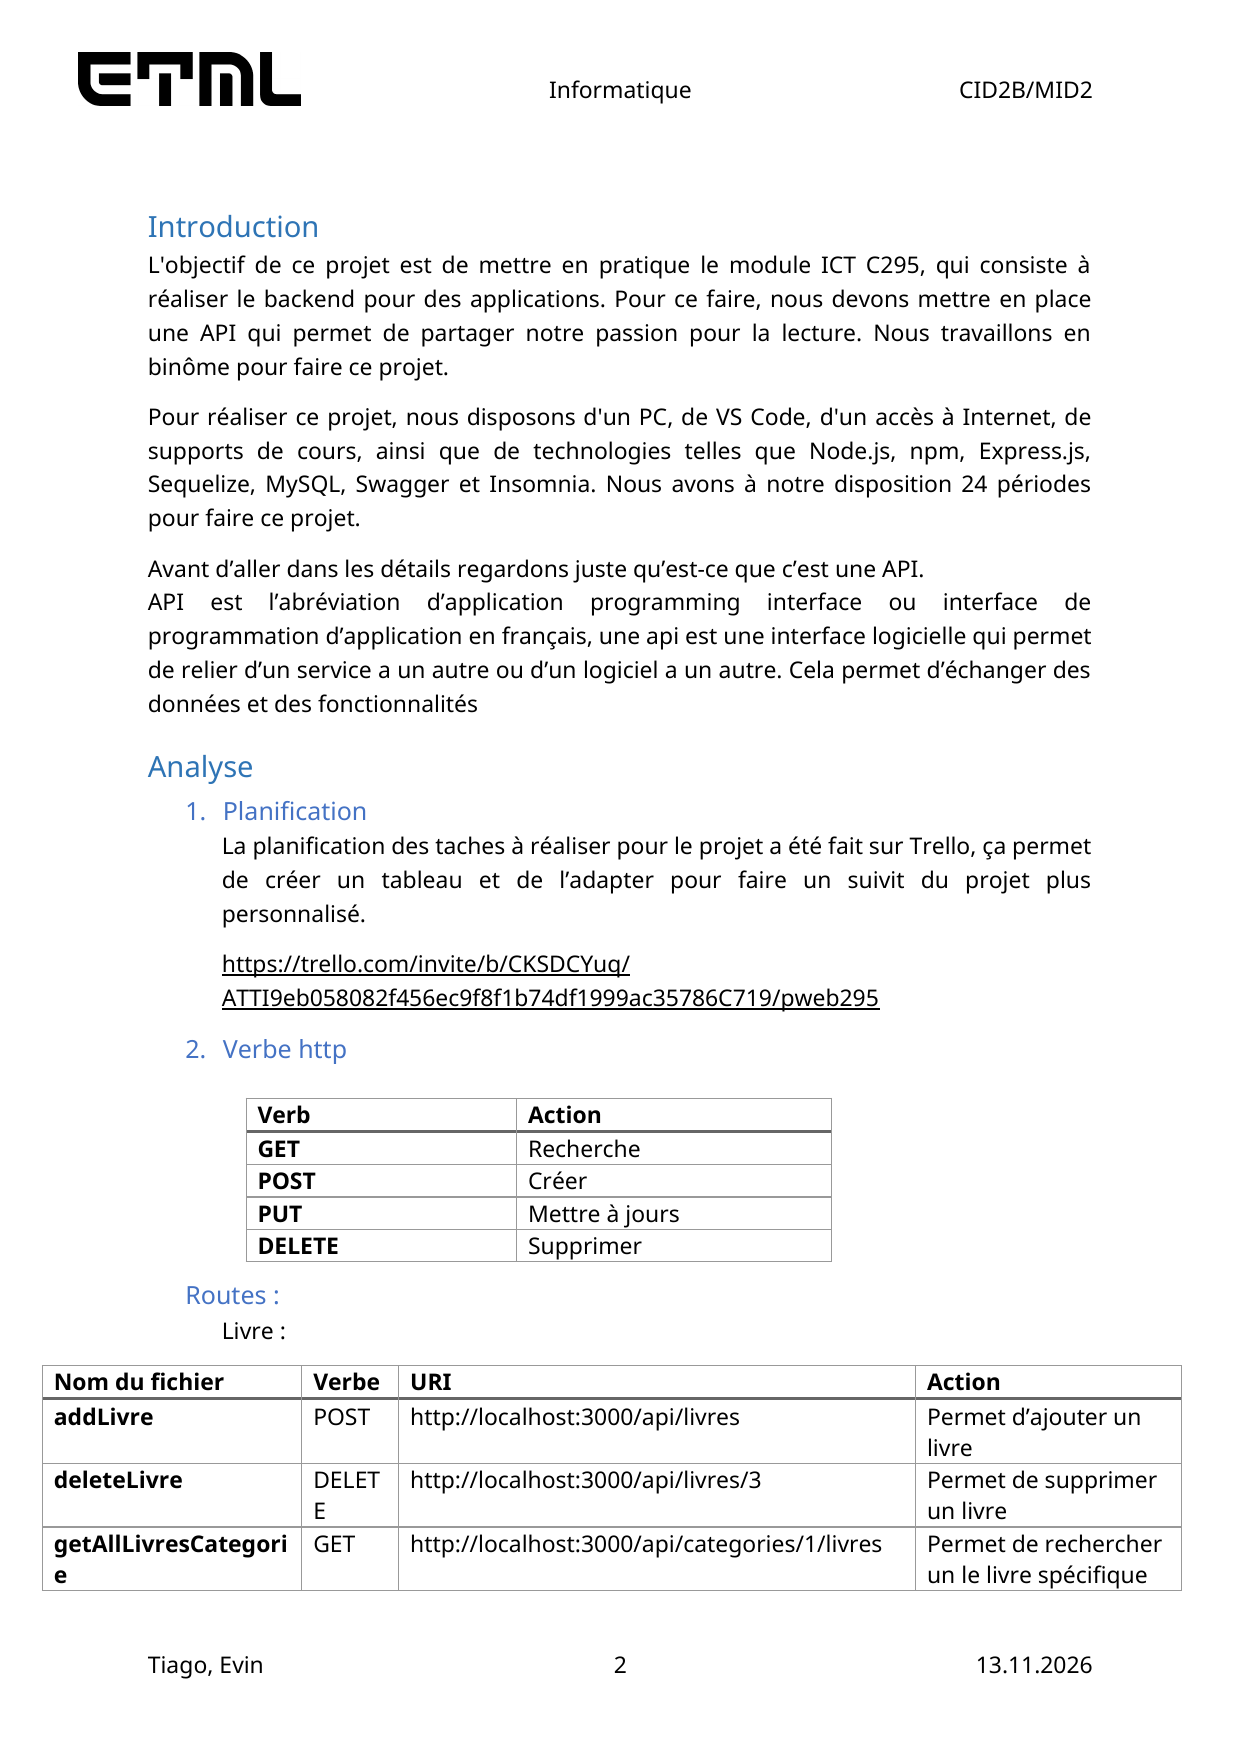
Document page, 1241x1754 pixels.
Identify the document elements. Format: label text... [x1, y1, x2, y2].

table_cell addLivre [43, 1400, 301, 1463]
table_cell Permet d’ajouter un livre [916, 1400, 1181, 1463]
table_header Nom du fichier [43, 1366, 301, 1397]
text Avant d’aller dans les détails regardons juste qu’est-ce que c’est une API. [148, 553, 1092, 584]
picture [78, 52, 301, 106]
table_header Action [517, 1099, 831, 1130]
text L'objectif de ce projet est de mettre en pratique le module ICT C295, qui consiste à réaliser le backend pour des applications. Pour ce faire, nous devons mettre en place une API qui permet de partager notre passion pour la lecture. Nous travaillons en binôme pour faire ce projet. [148, 249, 1092, 382]
table_cell deleteLivre [43, 1464, 301, 1526]
table_cell getAllLivresCategorie [43, 1528, 301, 1590]
table_cell POST [302, 1400, 398, 1463]
table_cell Permet de rechercher un le livre spécifique d’une catégorie [916, 1528, 1181, 1590]
table_header Verbe [302, 1366, 398, 1397]
text La planification des taches à réaliser pour le projet a été fait sur Trello, ça permet de créer un tableau et de l’adapter pour faire un suivit du projet plus personnalisé. [222, 830, 1092, 929]
subtitle Routes : [148, 1278, 1092, 1312]
table_cell Supprimer [517, 1230, 831, 1261]
table_cell PUT [247, 1198, 516, 1229]
table_header Verb [247, 1099, 516, 1130]
table_cell GET [302, 1528, 398, 1590]
table_cell POST [247, 1165, 516, 1196]
text Pour réaliser ce projet, nous disposons d'un PC, de VS Code, d'un accès à Internet, de supports de cours, ainsi que de technologies telles que Node.js, npm, Express.js, Sequelize, MySQL, Swagger et Insomnia. Nous avons à notre disposition 24 périodes pour faire ce projet. [148, 401, 1092, 533]
table_header Action [916, 1366, 1181, 1397]
text Livre : [148, 1314, 1092, 1346]
table_header URI [399, 1366, 915, 1397]
text https://trello.com/invite/b/CKSDCYuq/ATTI9eb058082f456ec9f8f1b74df1999ac35786C719/pweb295 [222, 948, 1092, 1013]
subtitle Introduction [148, 206, 1092, 246]
table_cell Recherche [517, 1133, 831, 1164]
table_cell http://localhost:3000/api/categories/1/livres [399, 1528, 915, 1590]
table_cell Permet de supprimer un livre [916, 1464, 1181, 1526]
table_cell Mettre à jours [517, 1198, 831, 1229]
table_cell Créer [517, 1165, 831, 1196]
text API est l’abréviation d’application programming interface ou interface de programmation d’application en français, une api est une interface logicielle qui permet de relier d’un service a un autre ou d’un logiciel a un autre. Cela permet d’échanger des données et des fonctionnalités [148, 586, 1092, 719]
table_cell GET [247, 1133, 516, 1164]
subtitle Analyse [148, 746, 1092, 786]
subtitle Verbe http [185, 1032, 1092, 1066]
subtitle Planification [185, 793, 1092, 827]
table_cell DELETE [247, 1230, 516, 1261]
table_cell http://localhost:3000/api/livres/3 [399, 1464, 915, 1526]
table_cell http://localhost:3000/api/livres [399, 1400, 915, 1463]
table_cell DELETE [302, 1464, 398, 1526]
